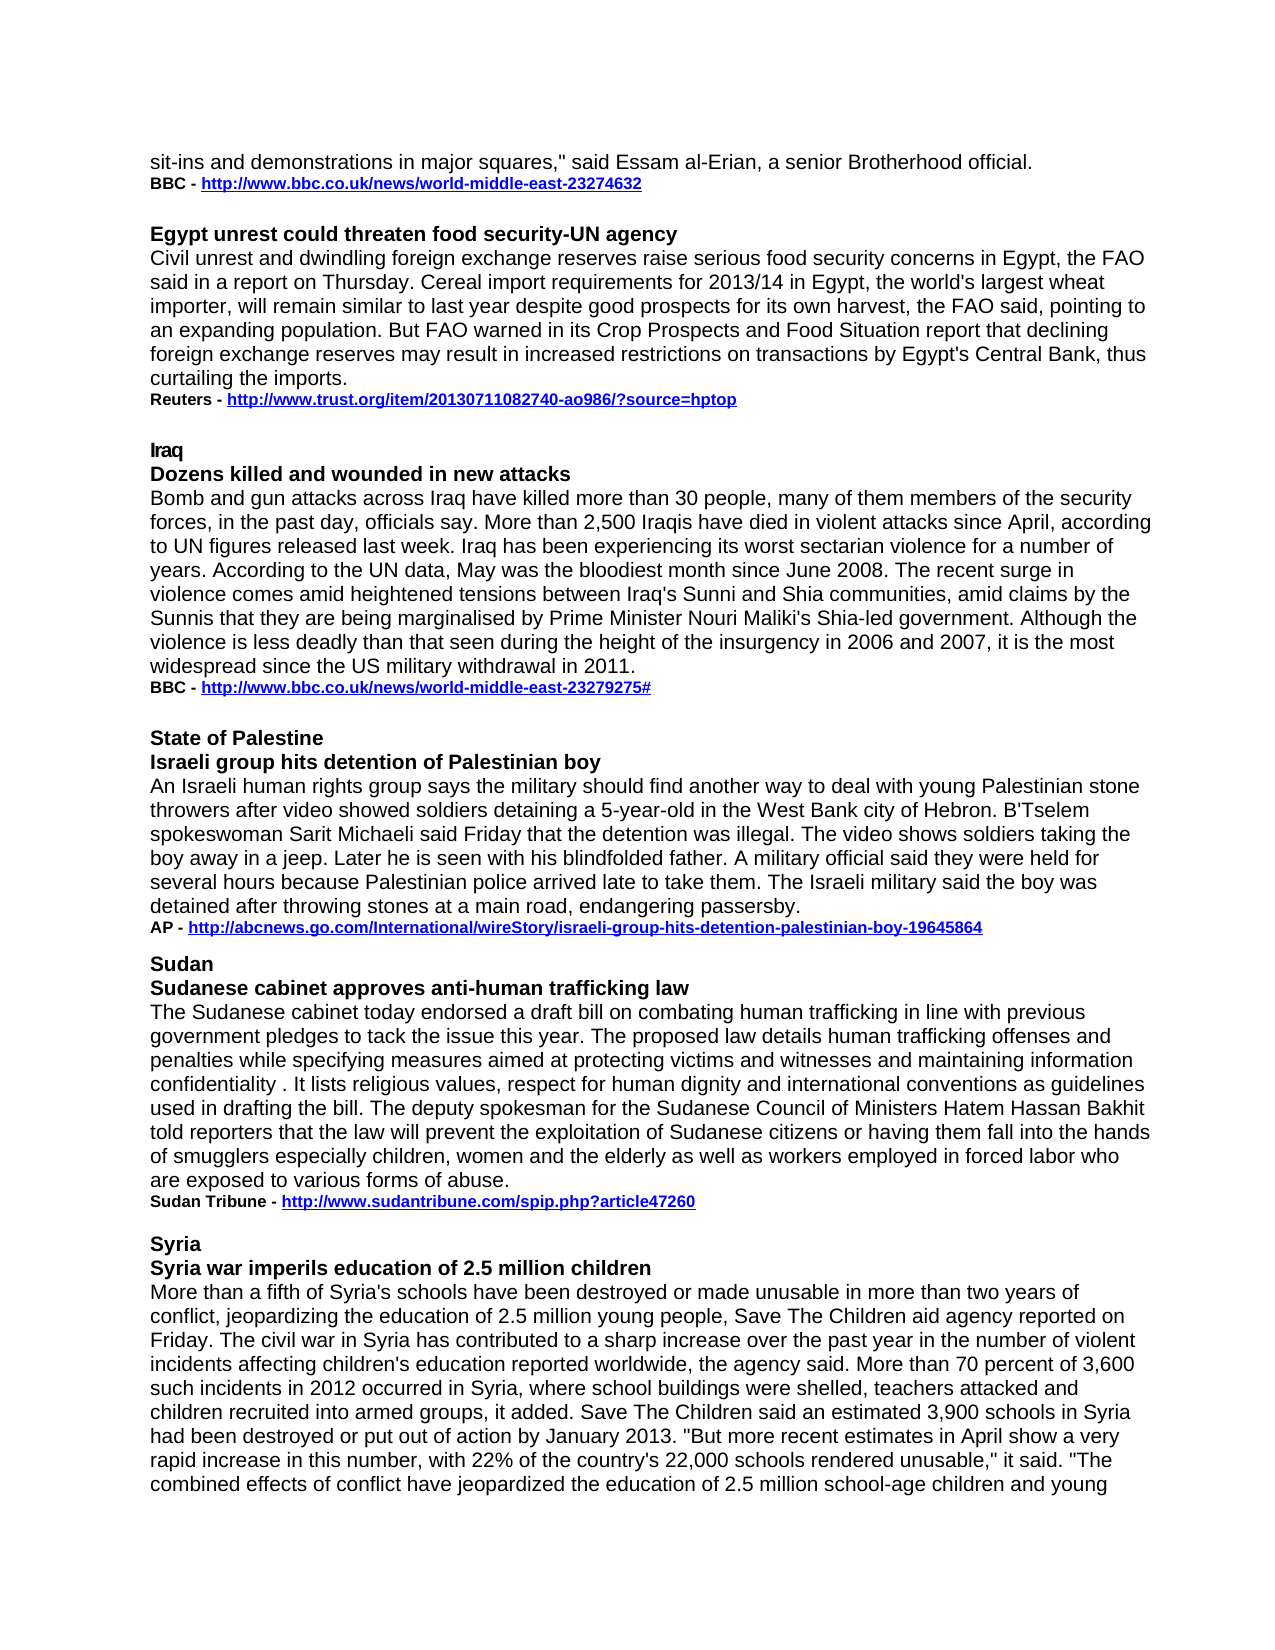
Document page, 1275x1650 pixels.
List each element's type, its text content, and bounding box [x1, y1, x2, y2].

text Sudanese cabinet approves anti-human trafficking law The Sudanese cabinet today endorsed a draft bill on combating human trafficking in line with previous government pledges to tack the issue this year. The proposed law details human trafficking offenses and penalties while specifying measures aimed at protecting victims and witnesses and maintaining information confidentiality . It lists religious values, respect for human dignity and international conventions as guidelines used in drafting the bill. The deputy spokesman for the Sudanese Council of Ministers Hatem Hassan Bakhit told reporters that the law will prevent the exploitation of Sudanese citizens or having them fall into the hands of smugglers especially children, women and the elderly as well as workers employed in forced labor who are exposed to various forms of abuse. Sudan Tribune - http://www.sudantribune.com/spip.php?article47260 [150, 976, 1153, 1211]
text Egypt unrest could threaten food security-UN agency [150, 222, 1153, 246]
text State of Palestine [150, 726, 1153, 750]
text BBC - http://www.bbc.co.uk/news/world-middle-east-23274632 [150, 174, 1153, 193]
text Israeli group hits detention of Palestinian boy An Israeli human rights group says the military should find another way to deal with young Palestinian stone throwers after video showed soldiers detaining a 5-year-old in the West Bank city of Hebron. B'Tselem spokeswoman Sarit Michaeli said Friday that the detention was illegal. The video shows soldiers taking the boy away in a jeep. Later he is seen with his blindfolded father. A military official said they were held for several hours because Palestinian police arrived late to take them. The Israeli military said the boy was detained after throwing stones at a main road, endangering passersby. AP - http://abcnews.go.com/International/wireStory/israeli-group-hits-detention-palestinian-boy-19645864 [150, 750, 1153, 937]
text Civil unrest and dwindling foreign exchange reserves raise serious food security concerns in Egypt, the FAO said in a report on Thursday. Cereal import requirements for 2013/14 in Egypt, the world's largest wheat importer, will remain similar to last year despite good prospects for its own harvest, the FAO said, pointing to an expanding population. But FAO warned in its Crop Prospects and Food Situation report that declining foreign exchange reserves may result in increased restrictions on transactions by Egypt's Central Bank, thus curtailing the imports. [150, 246, 1153, 389]
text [150, 1232, 1153, 1495]
text Sudan [150, 952, 1153, 976]
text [150, 150, 1153, 174]
text Reuters - http://www.trust.org/item/20130711082740-ao986/?source=hptop [150, 389, 1153, 409]
text Iraq Dozens killed and wounded in new attacks Bomb and gun attacks across Iraq have killed more than 30 people, many of them members of the security forces, in the past day, officials say. More than 2,500 Iraqis have died in violent attacks since April, according to UN figures released last week. Iraq has been experiencing its worst sectarian violence for a number of years. According to the UN data, May was the bloodiest month since June 2008. The recent surge in violence comes amid heightened tensions between Iraq's Sunni and Shia communities, amid claims by the Sunnis that they are being marginalised by Prime Minister Nouri Maliki's Shia-led government. Although the violence is less deadly than that seen during the height of the insurgency in 2006 and 2007, it is the most widespread since the US military withdrawal in 2011. BBC - http://www.bbc.co.uk/news/world-middle-east-23279275# [150, 438, 1153, 697]
